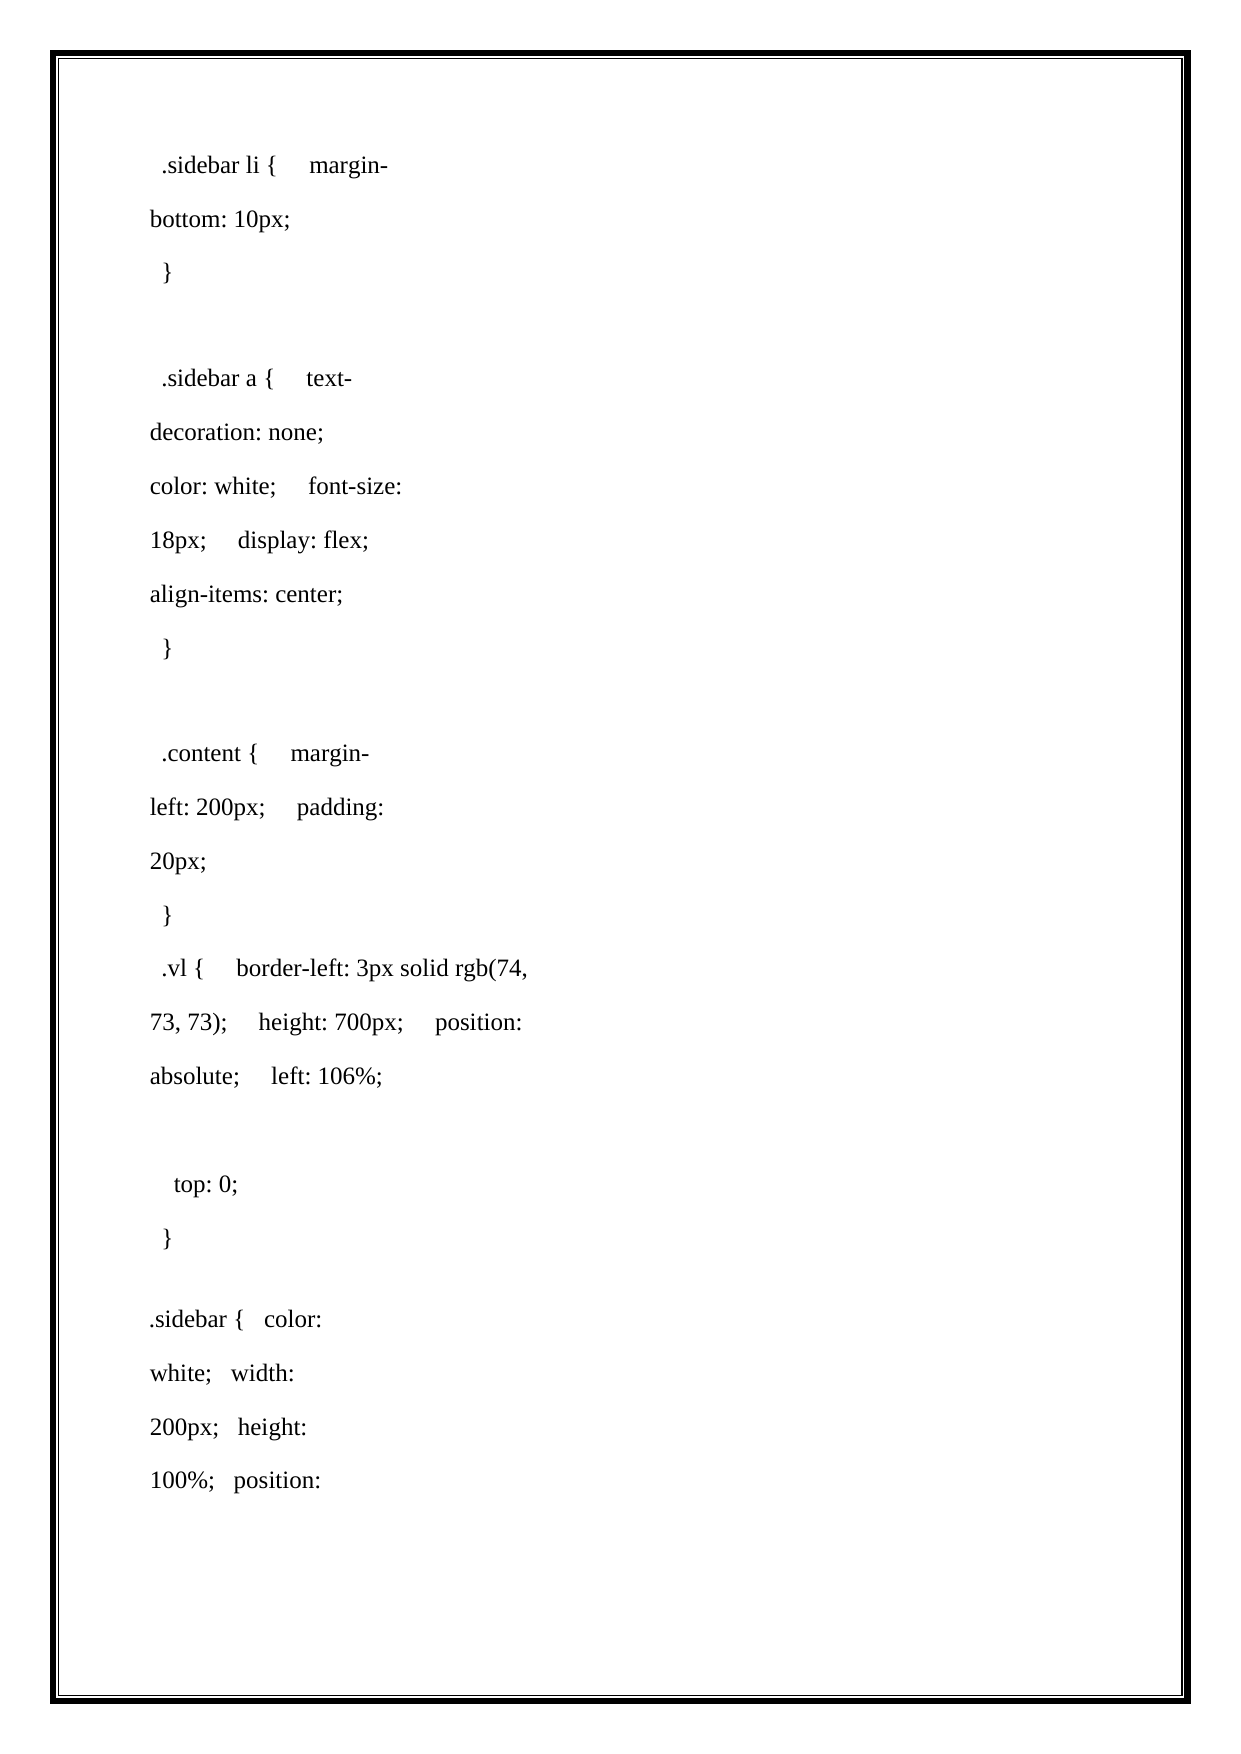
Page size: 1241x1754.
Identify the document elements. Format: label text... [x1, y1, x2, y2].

text .sidebar li { margin-bottom: 10px; [148, 150, 442, 232]
text } [148, 633, 1088, 662]
text .vl { border-left: 3px solid rgb(74, 73, 73); height: 700px; position: absolute; left: 106%; [148, 953, 549, 1090]
text top: 0; [148, 1169, 1088, 1198]
text } [148, 1223, 1088, 1252]
text } [148, 257, 1088, 286]
text } [148, 900, 181, 929]
text .sidebar a { text-decoration: none; color: white; font-size: 18px; display: flex; align-items: center; [148, 363, 402, 608]
text .content { margin-left: 200px; padding: 20px; [148, 738, 385, 875]
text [148, 1304, 353, 1494]
